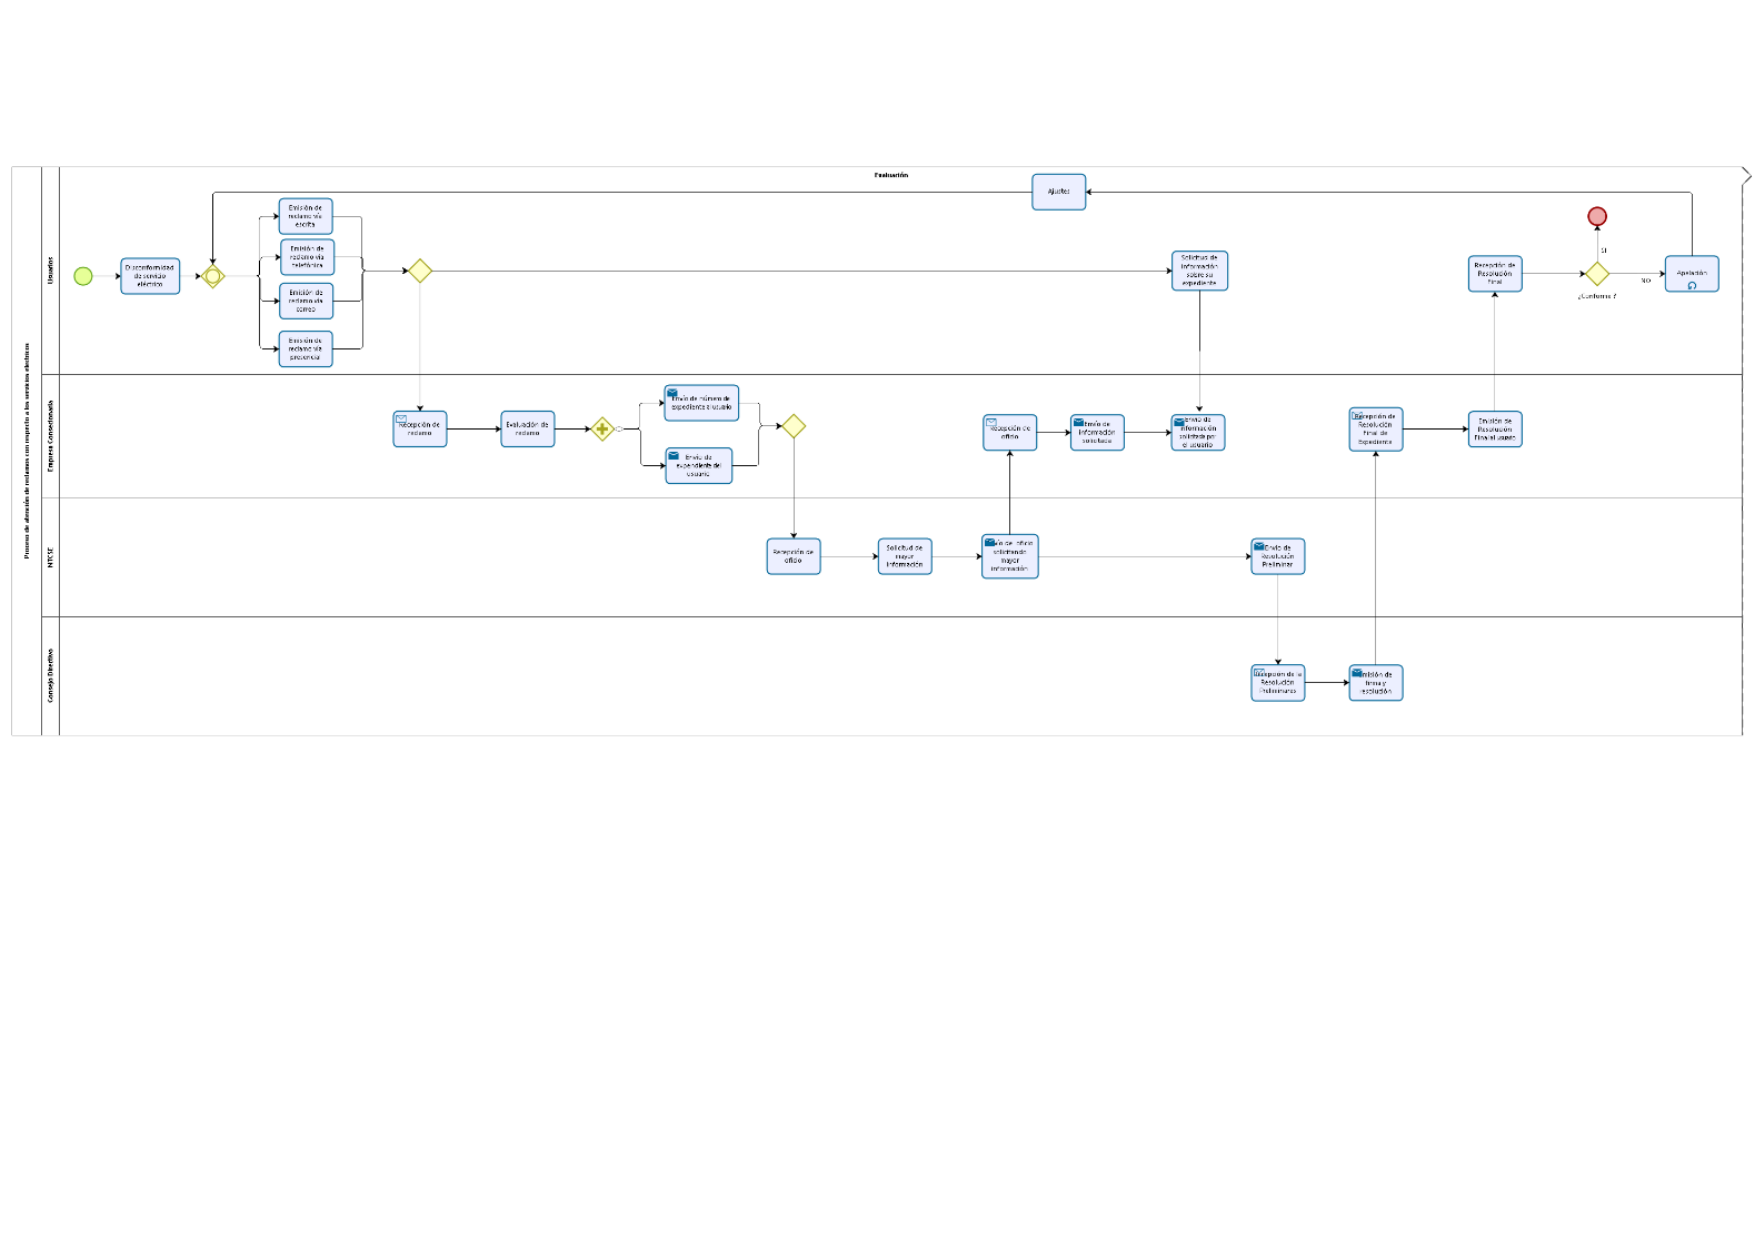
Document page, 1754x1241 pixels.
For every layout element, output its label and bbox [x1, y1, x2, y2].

picture [0, 155, 1754, 742]
